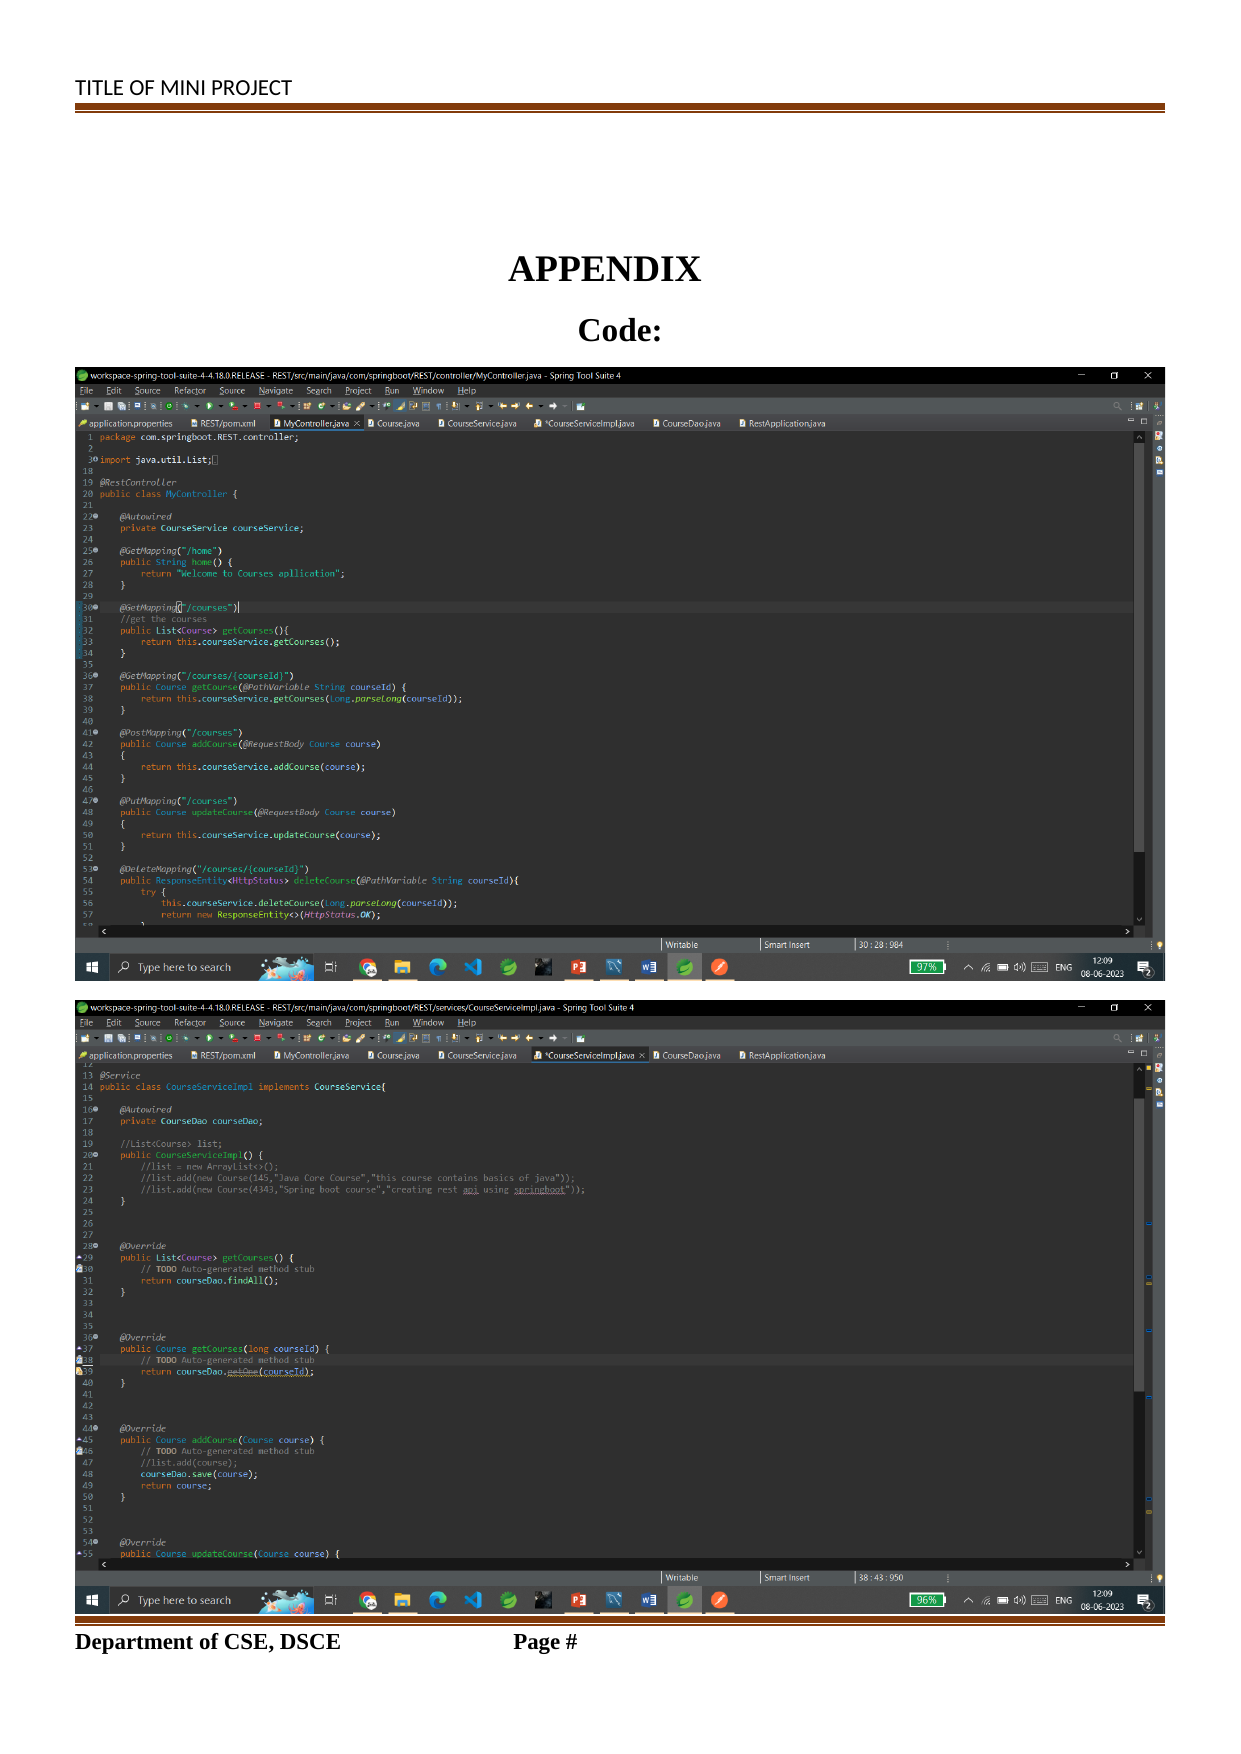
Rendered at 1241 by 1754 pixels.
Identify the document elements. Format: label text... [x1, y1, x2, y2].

text Code: [75, 310, 1165, 348]
picture [75, 367, 1166, 981]
picture [75, 1000, 1166, 1614]
text APPENDIX [75, 247, 1165, 290]
